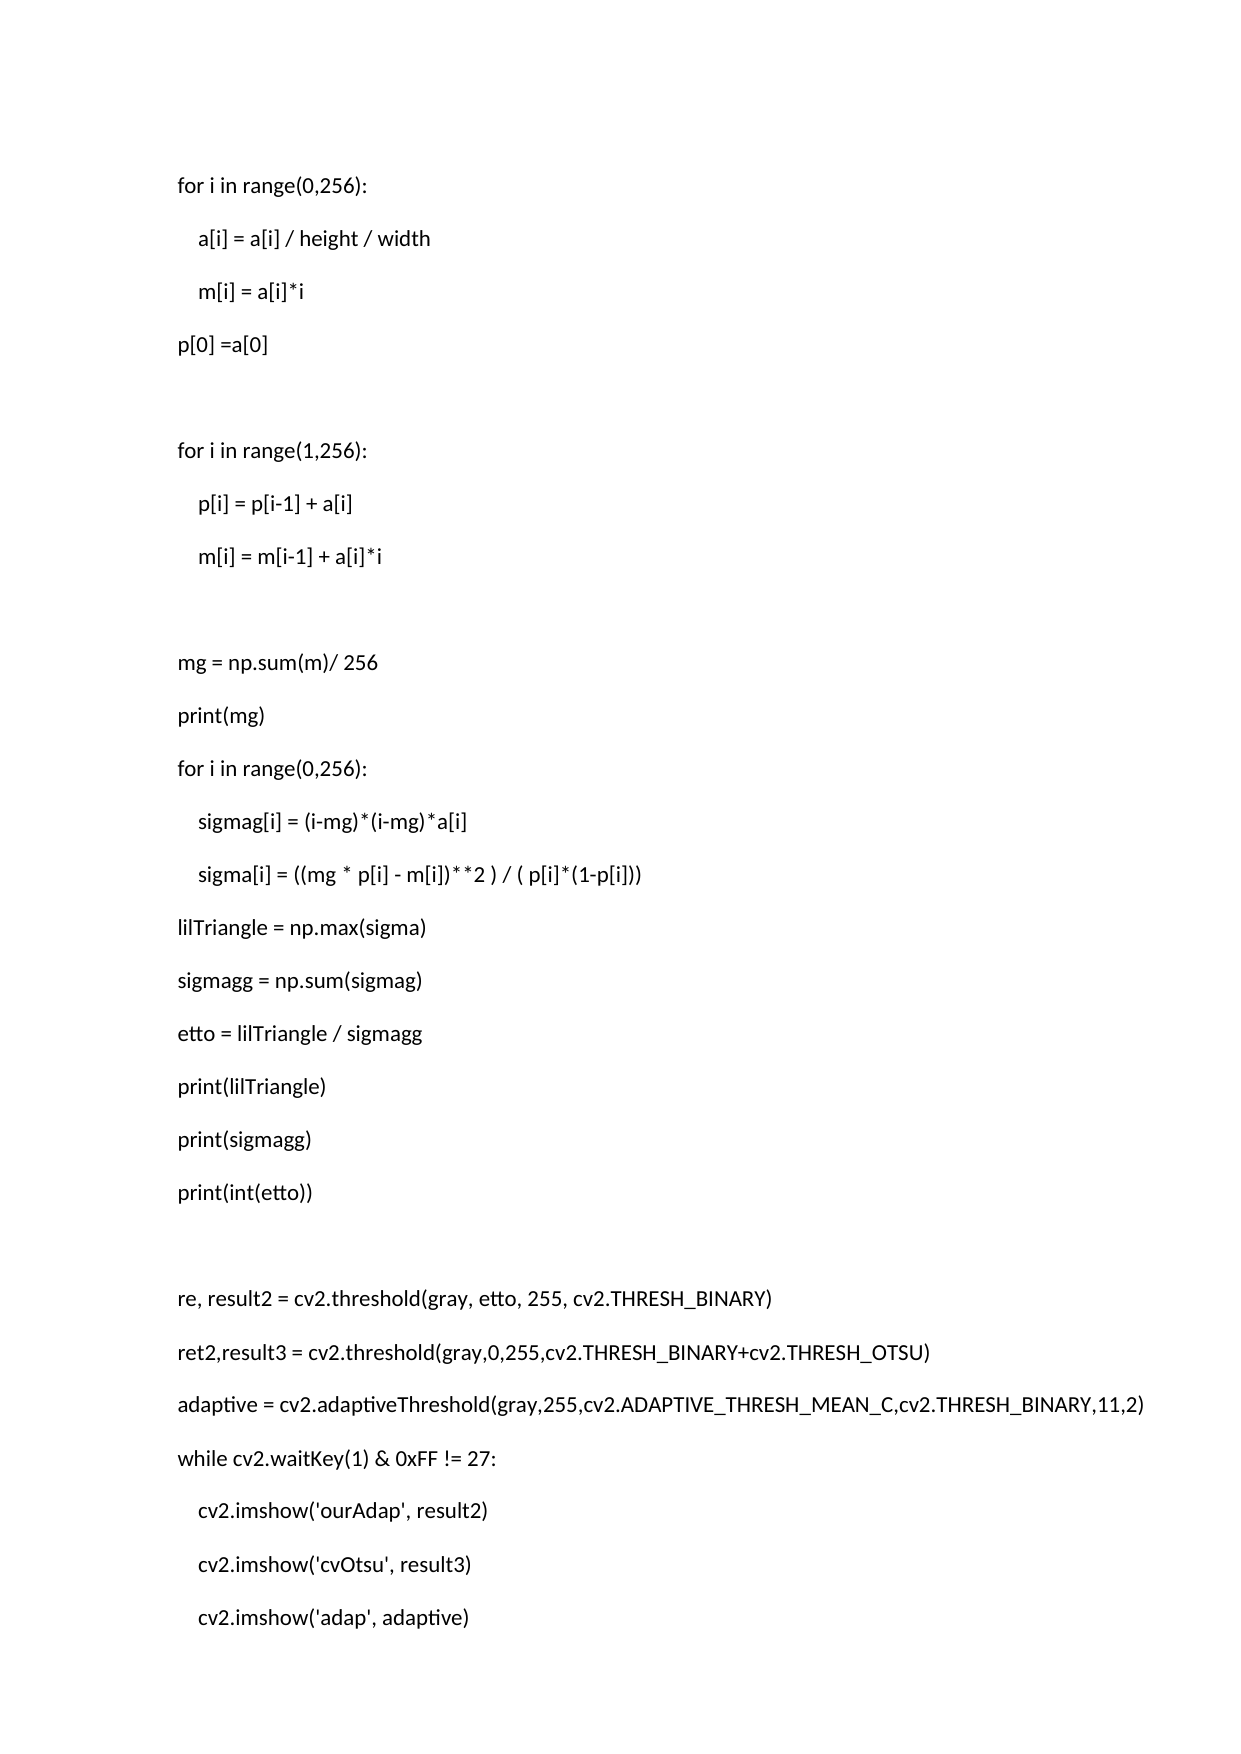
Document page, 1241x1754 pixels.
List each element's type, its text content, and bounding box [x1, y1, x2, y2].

text ret2,result3 = cv2.threshold(gray,0,255,cv2.THRESH_BINARY+cv2.THRESH_OTSU) [177, 1338, 1152, 1366]
text m[i] = m[i-1] + a[i]*i [177, 542, 1152, 570]
text lilTriangle = np.max(sigma) [177, 913, 1152, 941]
text print(lilTriangle) [177, 1072, 1152, 1101]
text p[i] = p[i-1] + a[i] [177, 489, 1152, 517]
text p[0] =a[0] [177, 330, 1152, 358]
text cv2.imshow('ourAdap', result2) [177, 1497, 1152, 1525]
text for i in range(0,256): [177, 171, 1152, 199]
text adaptive = cv2.adaptiveThreshold(gray,255,cv2.ADAPTIVE_THRESH_MEAN_C,cv2.THRESH_BINARY,11,2) [177, 1391, 1152, 1419]
text re, result2 = cv2.threshold(gray, etto, 255, cv2.THRESH_BINARY) [177, 1284, 1152, 1313]
text cv2.imshow('adap', adaptive) [177, 1603, 1152, 1631]
text for i in range(1,256): [177, 436, 1152, 464]
text etto = lilTriangle / sigmagg [177, 1019, 1152, 1047]
text sigma[i] = ((mg * p[i] - m[i])**2 ) / ( p[i]*(1-p[i])) [177, 860, 1152, 888]
text a[i] = a[i] / height / width [177, 224, 1152, 252]
text for i in range(0,256): [177, 754, 1152, 782]
text while cv2.waitKey(1) & 0xFF != 27: [177, 1444, 1152, 1472]
text print(int(etto)) [177, 1178, 1152, 1207]
text mg = np.sum(m)/ 256 [177, 648, 1152, 676]
text sigmagg = np.sum(sigmag) [177, 966, 1152, 994]
text m[i] = a[i]*i [177, 277, 1152, 305]
text print(sigmagg) [177, 1126, 1152, 1153]
text print(mg) [177, 701, 1152, 729]
text sigmag[i] = (i-mg)*(i-mg)*a[i] [177, 807, 1152, 835]
text cv2.imshow('cvOtsu', result3) [177, 1550, 1152, 1578]
